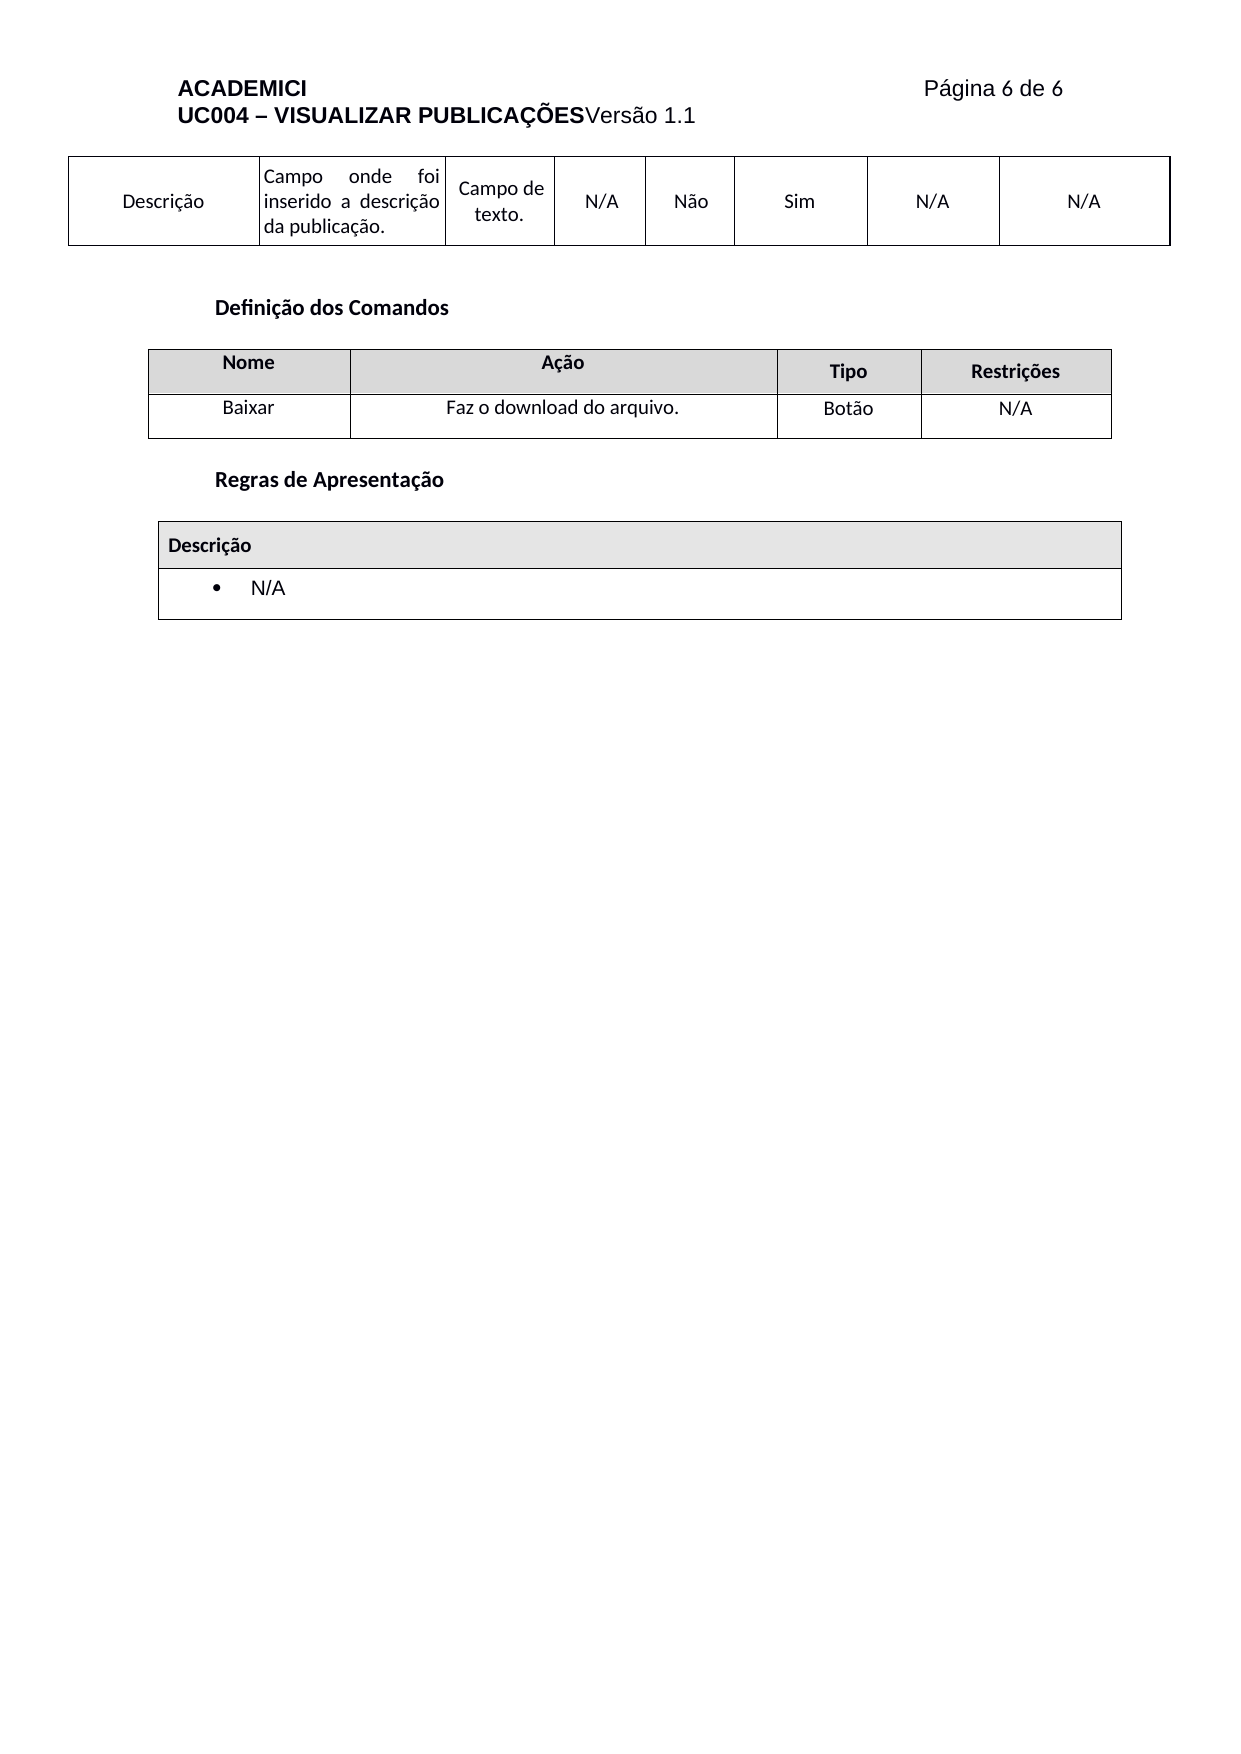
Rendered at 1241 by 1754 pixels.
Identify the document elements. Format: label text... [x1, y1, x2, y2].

table_cell Sim [735, 157, 867, 245]
table_cell N/A [555, 157, 645, 245]
table_cell Campo onde foi inserido a descrição da publicação. [260, 157, 445, 245]
table_header Ação [351, 350, 777, 393]
table_cell N/A [159, 569, 1121, 619]
table_header Restrições [922, 350, 1111, 393]
table_cell Botão [778, 395, 921, 438]
table_header Nome [149, 350, 350, 393]
text Definição dos Comandos [215, 293, 1063, 321]
table_cell Descrição [69, 157, 259, 245]
table_cell N/A [1000, 157, 1169, 245]
table_header Tipo [778, 350, 921, 393]
table_cell Campo de texto. [446, 157, 554, 245]
text Regras de Apresentação [215, 465, 1063, 493]
table_cell Faz o download do arquivo. [351, 395, 777, 438]
table_cell N/A [922, 395, 1111, 438]
table_cell Não [646, 157, 734, 245]
table_cell N/A [868, 157, 999, 245]
table_cell Baixar [149, 395, 350, 438]
table_header Descrição [159, 522, 1121, 568]
